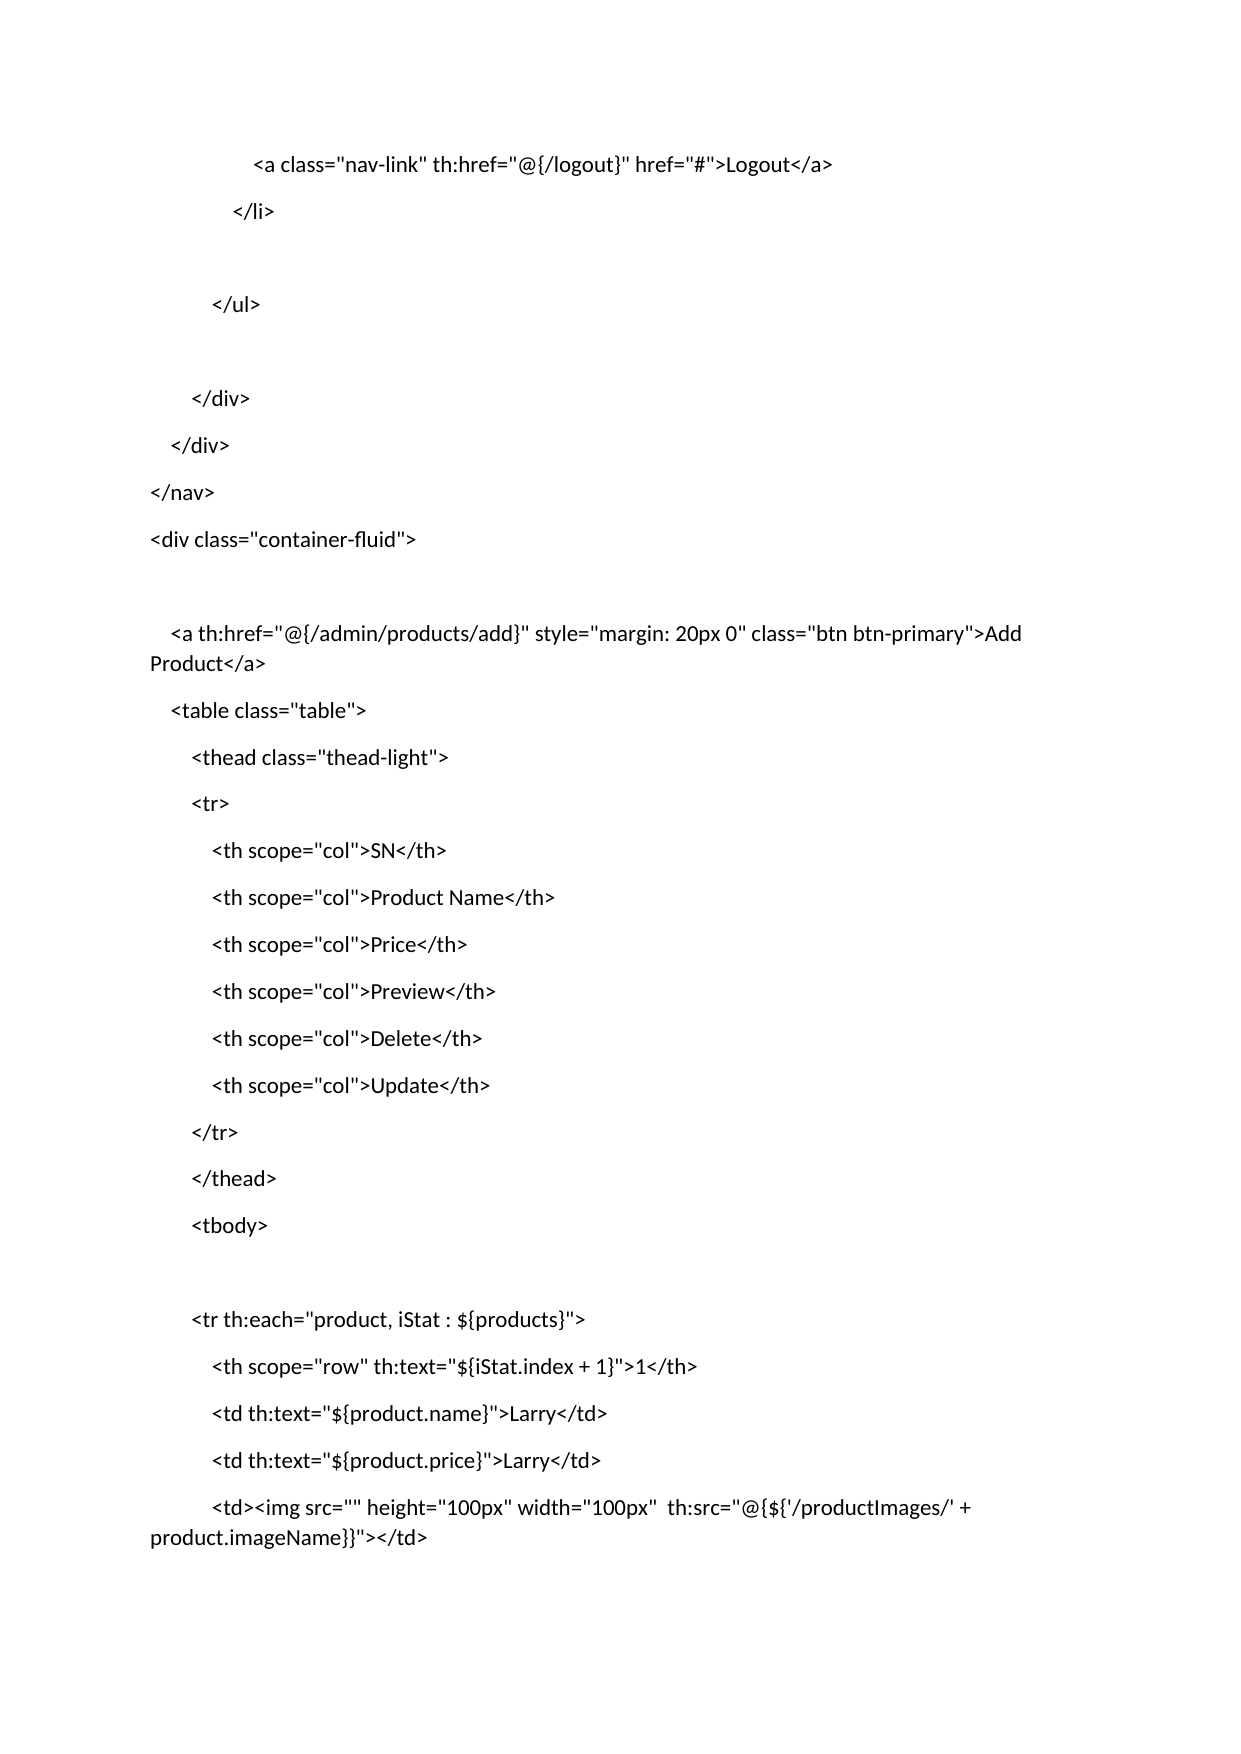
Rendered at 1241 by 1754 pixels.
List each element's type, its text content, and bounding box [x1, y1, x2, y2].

text </nav> [150, 478, 1090, 506]
text <th scope="col">Update</th> [150, 1071, 1090, 1099]
text <td th:text="${product.name}">Larry</td> [150, 1399, 1090, 1427]
text <tr th:each="product, iStat : ${products}"> [150, 1305, 1090, 1333]
text </div> [150, 384, 1090, 412]
text </li> [150, 197, 1090, 225]
text <div class="container-fluid"> [150, 525, 1090, 553]
text <thead class="thead-light"> [150, 743, 1090, 771]
text </div> [150, 431, 1090, 459]
text <th scope="row" th:text="${iStat.index + 1}">1</th> [150, 1352, 1090, 1380]
text <th scope="col">Price</th> [150, 930, 1090, 958]
text <td th:text="${product.price}">Larry</td> [150, 1446, 1090, 1474]
text <tr> [150, 789, 1090, 818]
text </ul> [150, 291, 1090, 319]
text <th scope="col">Delete</th> [150, 1024, 1090, 1052]
text <th scope="col">Preview</th> [150, 977, 1090, 1005]
text <td><img src="" height="100px" width="100px" th:src="@{${'/productImages/' + product.imageName}}"></td> [150, 1493, 1090, 1551]
text <a th:href="@{/admin/products/add}" style="margin: 20px 0" class="btn btn-primary">Add Product</a> [150, 619, 1090, 677]
text <th scope="col">Product Name</th> [150, 883, 1090, 911]
text <table class="table"> [150, 696, 1090, 724]
text <tbody> [150, 1211, 1090, 1239]
text <th scope="col">SN</th> [150, 836, 1090, 864]
text </tr> [150, 1118, 1090, 1146]
text </thead> [150, 1164, 1090, 1193]
text <a class="nav-link" th:href="@{/logout}" href="#">Logout</a> [150, 150, 1090, 178]
